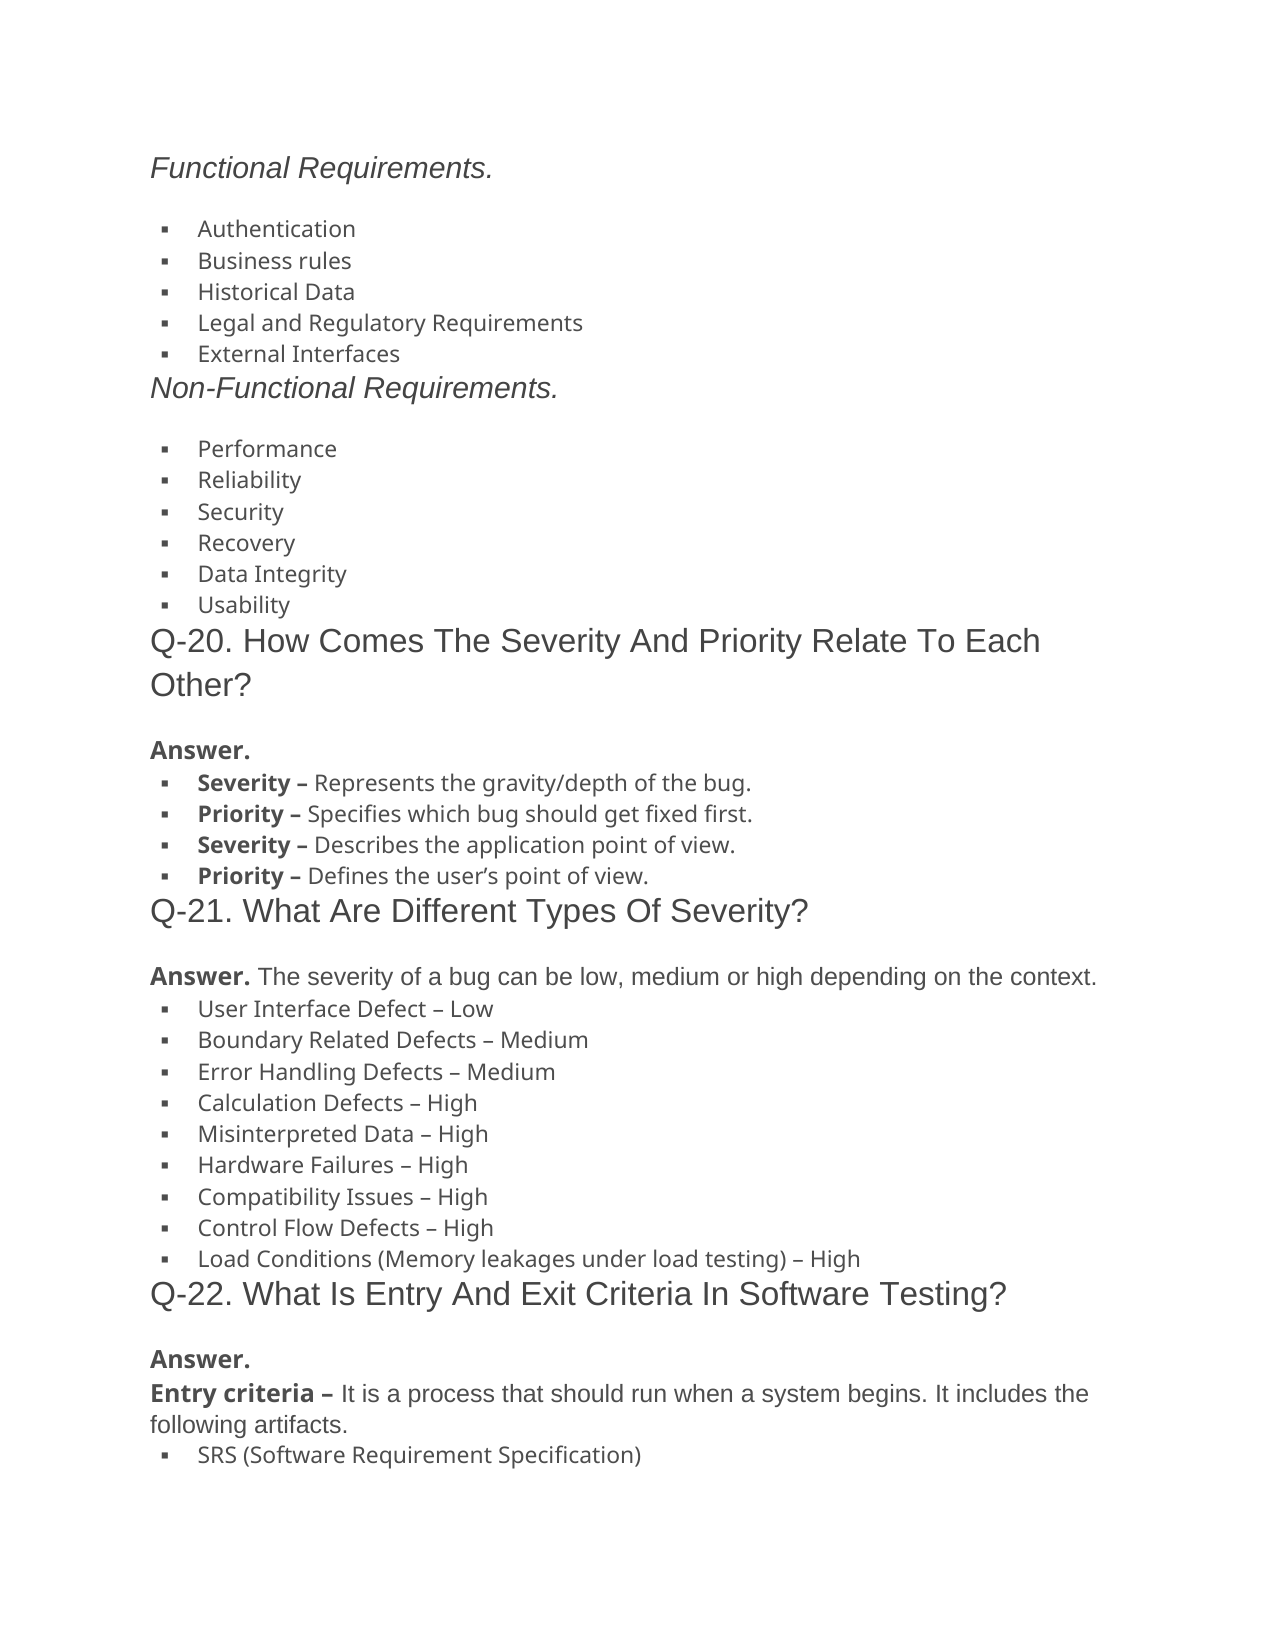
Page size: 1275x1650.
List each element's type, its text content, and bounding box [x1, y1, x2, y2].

list Performance [160, 433, 1125, 464]
list Recovery [160, 527, 1125, 558]
text Answer. [150, 1342, 1125, 1376]
subtitle Q-20. How Comes The Severity And Priority Relate To Each Other? [150, 621, 1125, 703]
list Load Conditions (Memory leakages under load testing) – High [160, 1243, 1125, 1274]
text Answer. [150, 732, 1125, 766]
subtitle Non-Functional Requirements. [150, 370, 1125, 404]
subtitle Functional Requirements. [150, 150, 1125, 185]
text Entry criteria – It is a process that should run when a system begins. It includes the following artifacts. [150, 1376, 1125, 1439]
list Error Handling Defects – Medium [160, 1056, 1125, 1087]
list User Interface Defect – Low [160, 993, 1125, 1024]
list Usability [160, 589, 1125, 621]
list SRS (Software Requirement Specification) [160, 1439, 1125, 1470]
list External Interfaces [160, 338, 1125, 370]
list Priority – Specifies which bug should get fixed first. [160, 798, 1125, 829]
list Calculation Defects – High [160, 1087, 1125, 1118]
list Security [160, 496, 1125, 527]
list Hardware Failures – High [160, 1149, 1125, 1181]
list Historical Data [160, 276, 1125, 307]
list Data Integrity [160, 558, 1125, 589]
subtitle Q-22. What Is Entry And Exit Criteria In Software Testing? [150, 1274, 1125, 1313]
text Answer. The severity of a bug can be low, medium or high depending on the context. [150, 959, 1125, 993]
list Reliability [160, 464, 1125, 496]
list Compatibility Issues – High [160, 1181, 1125, 1212]
list Boundary Related Defects – Medium [160, 1024, 1125, 1056]
subtitle Q-21. What Are Different Types Of Severity? [150, 891, 1125, 930]
list Severity – Describes the application point of view. [160, 829, 1125, 860]
list Priority – Defines the user’s point of view. [160, 860, 1125, 891]
list Control Flow Defects – High [160, 1212, 1125, 1243]
list Authentication [160, 213, 1125, 245]
list Business rules [160, 245, 1125, 276]
list Misinterpreted Data – High [160, 1118, 1125, 1149]
list Severity – Represents the gravity/depth of the bug. [160, 766, 1125, 798]
list Legal and Regulatory Requirements [160, 307, 1125, 338]
